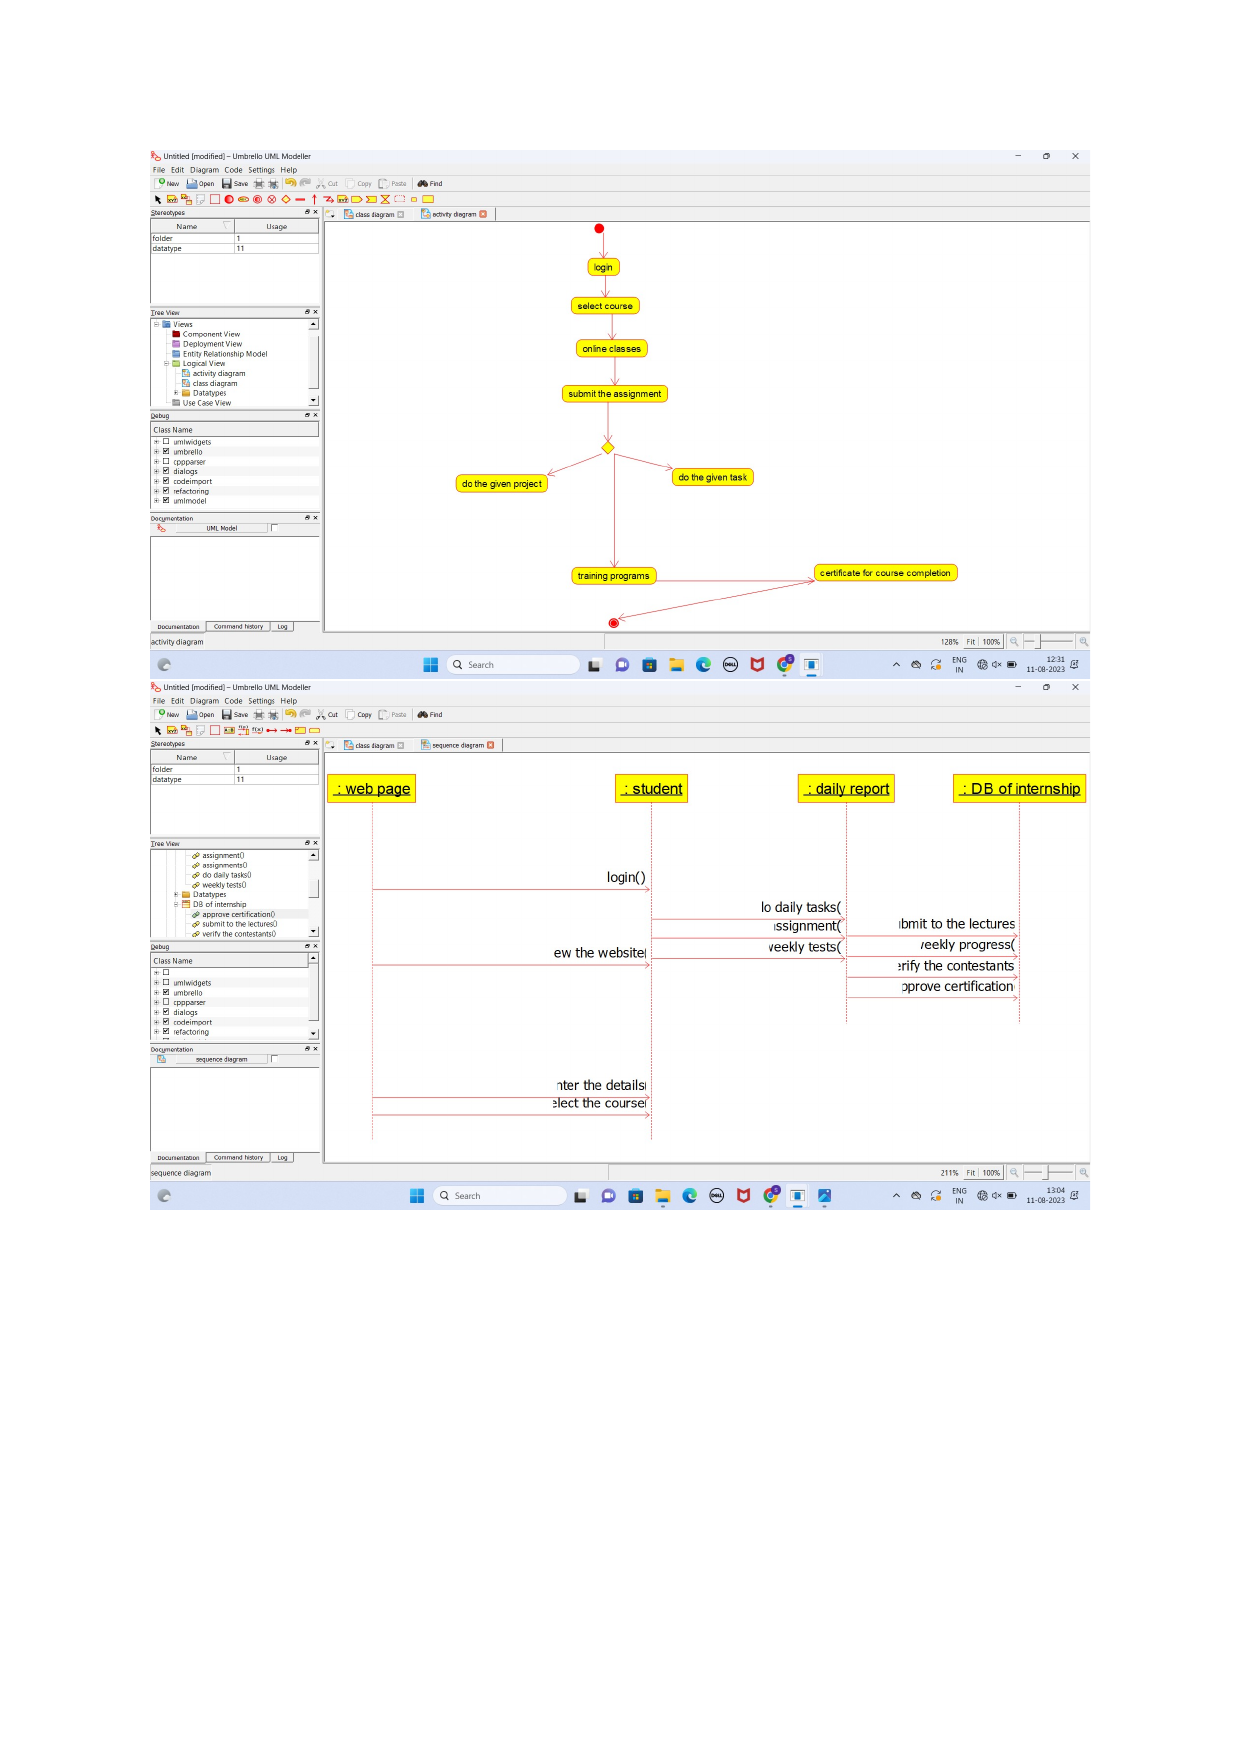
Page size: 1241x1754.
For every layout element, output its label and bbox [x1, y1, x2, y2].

picture [150, 681, 1091, 1210]
picture [150, 150, 1091, 679]
